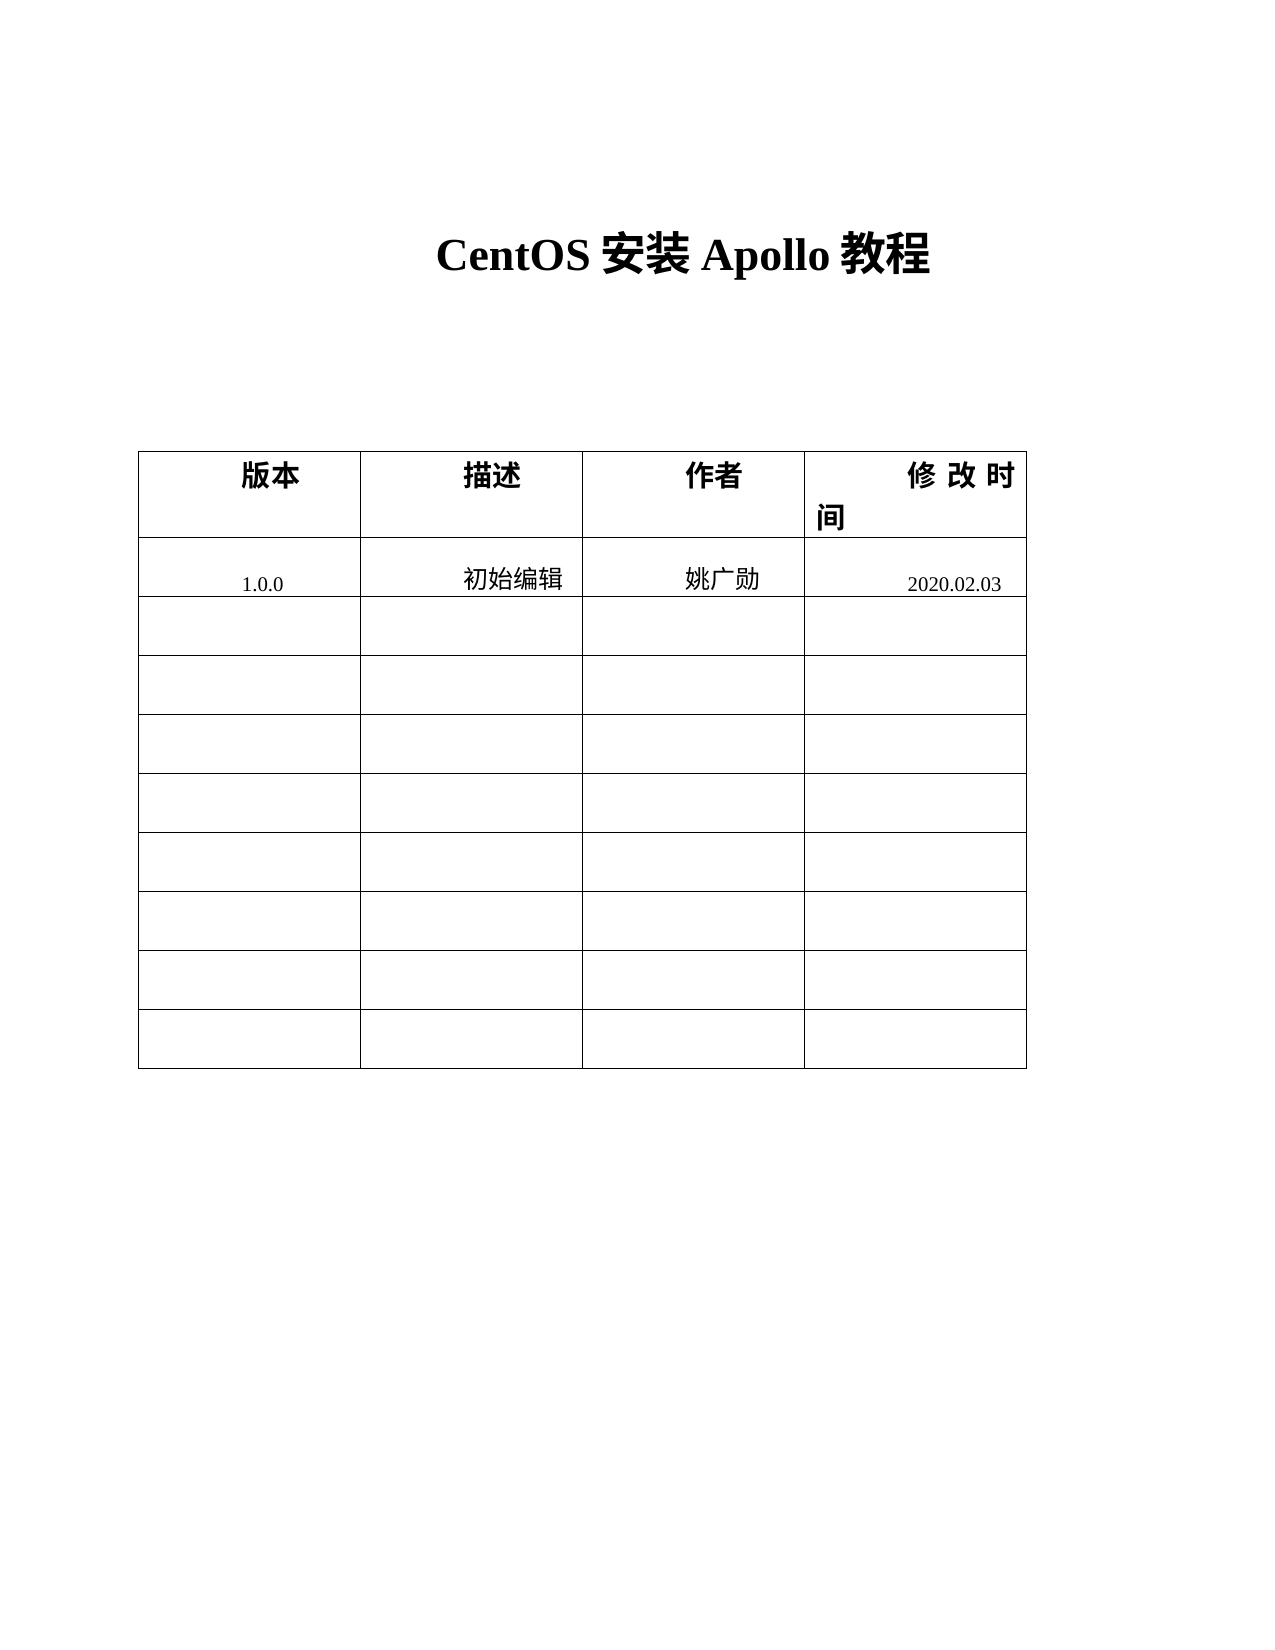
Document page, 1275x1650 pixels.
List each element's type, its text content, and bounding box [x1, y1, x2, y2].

table_header 作者 [583, 452, 804, 537]
table_cell [139, 597, 360, 655]
table_cell [805, 892, 1026, 950]
table_cell [361, 951, 582, 1009]
table_cell [583, 833, 804, 891]
table_cell [583, 715, 804, 773]
table_cell [805, 774, 1026, 832]
table_cell [361, 715, 582, 773]
table_cell [583, 656, 804, 714]
table_cell [139, 1010, 360, 1068]
table_cell [583, 892, 804, 950]
table_cell [361, 656, 582, 714]
table_cell [139, 892, 360, 950]
table_cell [361, 1010, 582, 1068]
table_cell [139, 715, 360, 773]
table_cell [583, 597, 804, 655]
table_cell [583, 951, 804, 1009]
table_cell [139, 951, 360, 1009]
table_cell 姚广勋 [583, 538, 804, 596]
text CentOS安装Apollo教程 [150, 217, 1125, 283]
table_cell 2020.02.03 [805, 538, 1026, 596]
table_cell [361, 892, 582, 950]
table_cell [139, 656, 360, 714]
table_cell 1.0.0 [139, 538, 360, 596]
table_cell [361, 597, 582, 655]
table_cell 初始编辑 [361, 538, 582, 596]
table_header 版本 [139, 452, 360, 537]
table_cell [805, 715, 1026, 773]
table_cell [139, 833, 360, 891]
table_cell [139, 774, 360, 832]
table_cell [361, 833, 582, 891]
table_header 描述 [361, 452, 582, 537]
table_cell [583, 1010, 804, 1068]
table_cell [805, 1010, 1026, 1068]
table_cell [583, 774, 804, 832]
table_cell [805, 951, 1026, 1009]
table_cell [805, 833, 1026, 891]
table_cell [361, 774, 582, 832]
table_header 修改时间 [805, 452, 1026, 537]
table_cell [805, 656, 1026, 714]
table_cell [805, 597, 1026, 655]
